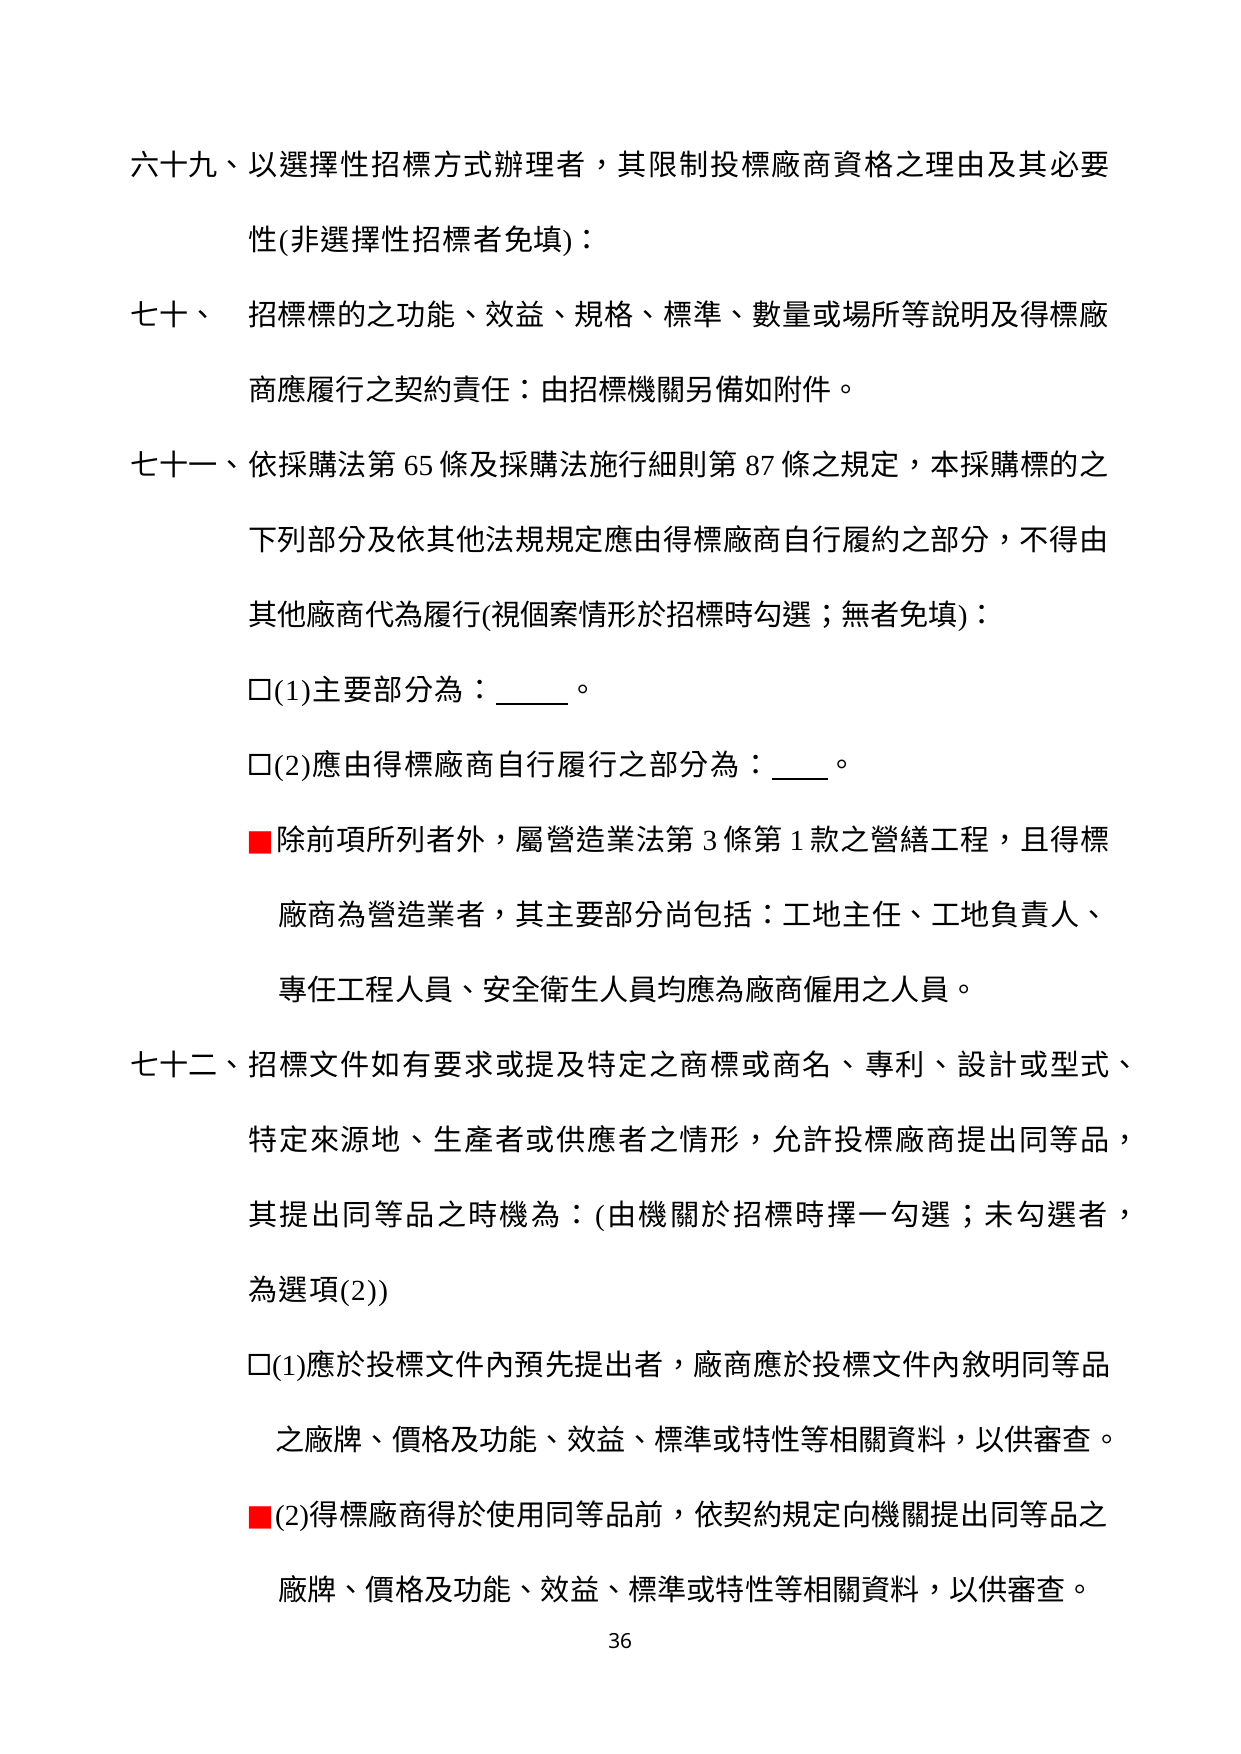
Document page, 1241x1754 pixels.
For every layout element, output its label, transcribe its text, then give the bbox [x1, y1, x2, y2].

list 招標文件如有要求或提及特定之商標或商名、專利、設計或型式、特定來源地、生產者或供應者之情形，允許投標廠商提出同等品，其提出同等品之時機為：(由機關於招標時擇一勾選；未勾選者，為選項(2)) [130, 1025, 1110, 1325]
text ■(2)得標廠商得於使用同等品前，依契約規定向機關提出同等品之廠牌、價格及功能、效益、標準或特性等相關資料，以供審查。 [246, 1475, 1110, 1625]
text (1)主要部分為： 。 [130, 650, 1110, 725]
list 依採購法第65條及採購法施行細則第87條之規定，本採購標的之下列部分及依其他法規規定應由得標廠商自行履約之部分，不得由其他廠商代為履行(視個案情形於招標時勾選；無者免填)： [130, 425, 1110, 650]
list 招標標的之功能、效益、規格、標準、數量或場所等說明及得標廠商應履行之契約責任：由招標機關另備如附件。 [130, 275, 1110, 425]
text (1)應於投標文件內預先提出者，廠商應於投標文件內敘明同等品之廠牌、價格及功能、效益、標準或特性等相關資料，以供審查。 [246, 1325, 1110, 1475]
list 以選擇性招標方式辦理者，其限制投標廠商資格之理由及其必要性(非選擇性招標者免填)： [130, 125, 1110, 275]
text (2)應由得標廠商自行履行之部分為： 。 [130, 725, 1110, 800]
text ■除前項所列者外，屬營造業法第3條第1款之營繕工程，且得標廠商為營造業者，其主要部分尚包括：工地主任、工地負責人、專任工程人員、安全衛生人員均應為廠商僱用之人員。 [246, 800, 1110, 1025]
